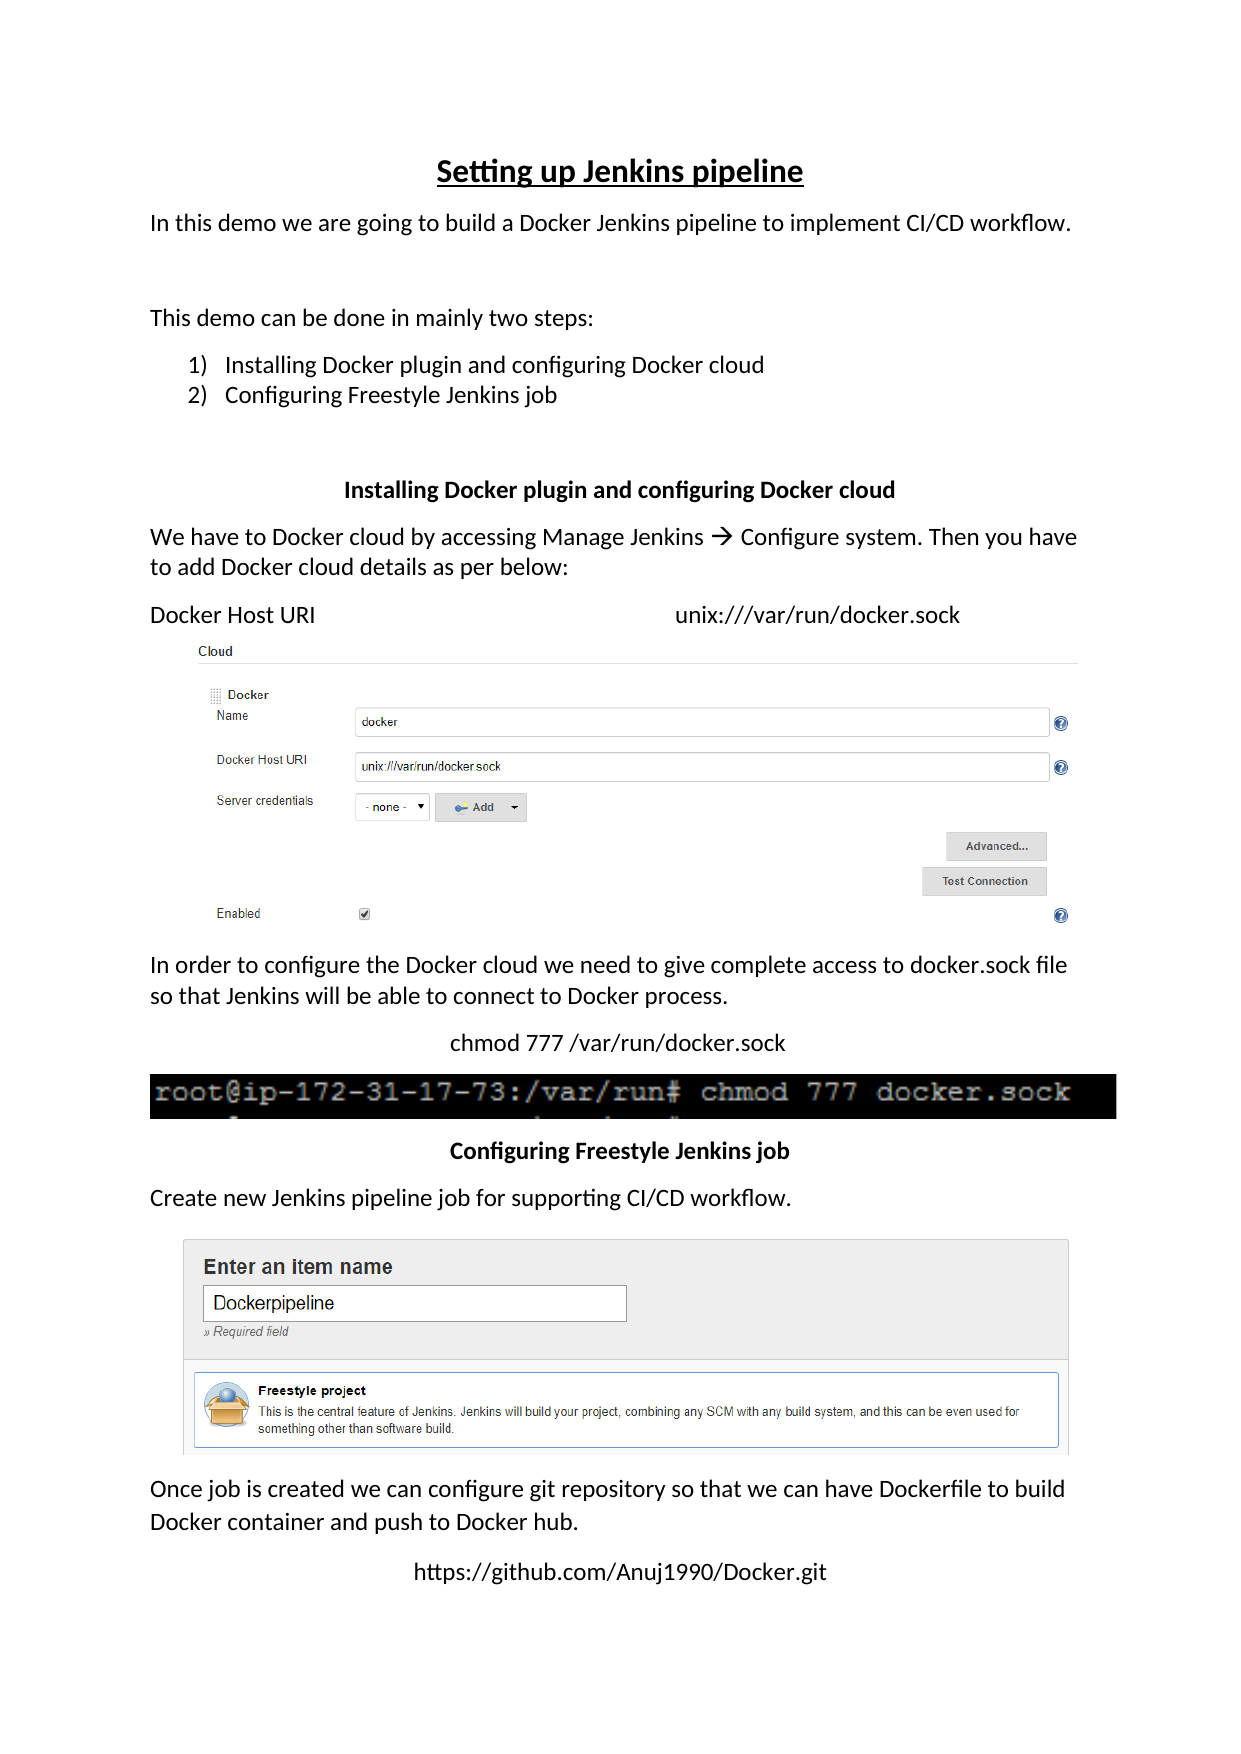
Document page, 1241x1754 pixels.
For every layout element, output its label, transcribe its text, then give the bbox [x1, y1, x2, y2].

text Installing Docker plugin and configuring Docker cloud [150, 474, 1090, 504]
text chmod 777 /var/run/docker.sock [150, 1027, 1090, 1058]
text Docker Host URI unix:///var/run/docker.sock [150, 599, 1090, 629]
picture [150, 646, 1091, 933]
text In this demo we are going to build a Docker Jenkins pipeline to implement CI/CD workflow. [150, 207, 1090, 238]
picture [150, 1074, 1117, 1119]
text Setting up Jenkins pipeline [150, 150, 1090, 191]
text Create new Jenkins pipeline job for supporting CI/CD workflow. [150, 1182, 1090, 1213]
text Configuring Freestyle Jenkins job [150, 1135, 1090, 1166]
text https://github.com/Anuj1990/Docker.git [150, 1556, 1090, 1586]
text Once job is created we can configure git repository so that we can have Dockerfile to build Docker container and push to Docker hub. [150, 1473, 1090, 1537]
picture [150, 1229, 1091, 1455]
text This demo can be done in mainly two steps: [150, 302, 1090, 332]
text We have to Docker cloud by accessing Manage Jenkins Configure system. Then you have to add Docker cloud details as per below: [150, 521, 1090, 582]
list Configuring Freestyle Jenkins job [187, 379, 1090, 410]
text In order to configure the Docker cloud we need to give complete access to docker.sock file so that Jenkins will be able to connect to Docker process. [150, 949, 1090, 1011]
list Installing Docker plugin and configuring Docker cloud [187, 349, 1090, 379]
